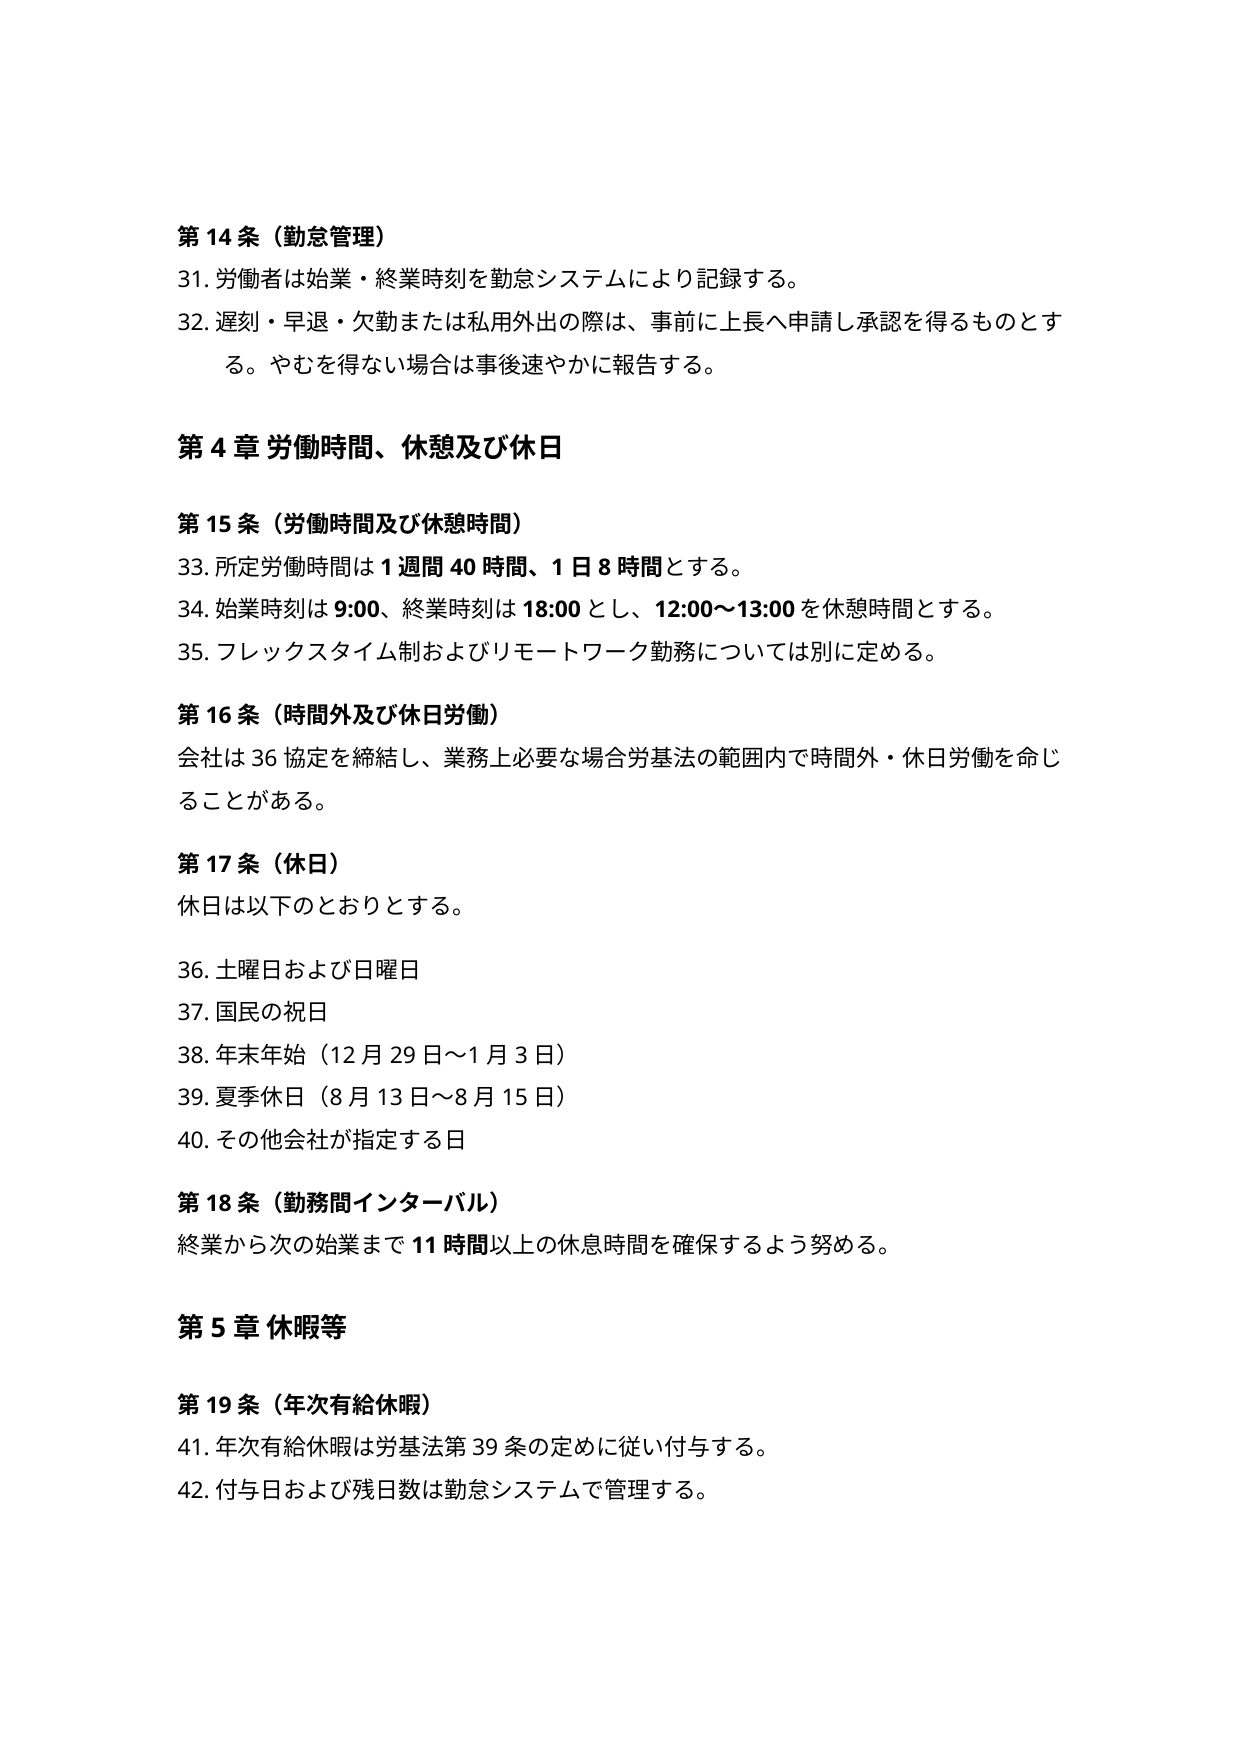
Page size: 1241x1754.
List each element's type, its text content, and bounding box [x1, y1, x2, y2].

list 土曜日および日曜日 [177, 949, 1063, 987]
list 年次有給休暇は労基法第 39 条の定めに従い付与する。 [177, 1427, 1063, 1464]
subtitle 第 17 条（休日） [177, 844, 1063, 881]
list 付与日および残日数は勤怠システムで管理する。 [177, 1469, 1063, 1507]
subtitle 第 18 条（勤務間インターバル） [177, 1183, 1063, 1220]
subtitle 第 15 条（労働時間及び休憩時間） [177, 504, 1063, 541]
list 所定労働時間は1 週間 40 時間、1 日 8 時間とする。 [177, 546, 1063, 584]
subtitle 第 14 条（勤怠管理） [177, 217, 1063, 254]
list フレックスタイム制およびリモートワーク勤務については別に定める。 [177, 631, 1063, 669]
text 終業から次の始業まで11 時間以上の休息時間を確保するよう努める。 [177, 1225, 1063, 1263]
list 始業時刻は9:00、終業時刻は18:00とし、12:00〜13:00を休憩時間とする。 [177, 589, 1063, 626]
text 休日は以下のとおりとする。 [177, 886, 1063, 924]
subtitle 第 19 条（年次有給休暇） [177, 1384, 1063, 1422]
list 労働者は始業・終業時刻を勤怠システムにより記録する。 [177, 259, 1063, 297]
list 国民の祝日 [177, 992, 1063, 1029]
subtitle 第 5 章 休暇等 [177, 1288, 1063, 1363]
list 年末年始（12 月 29 日〜1 月 3 日） [177, 1034, 1063, 1072]
list 夏季休日（8 月 13 日〜8 月 15 日） [177, 1077, 1063, 1114]
text 会社は 36 協定を締結し、業務上必要な場合労基法の範囲内で時間外・休日労働を命じることがある。 [177, 737, 1063, 818]
list 遅刻・早退・欠勤または私用外出の際は、事前に上長へ申請し承認を得るものとする。やむを得ない場合は事後速やかに報告する。 [177, 302, 1063, 382]
list その他会社が指定する日 [177, 1119, 1063, 1157]
subtitle 第 16 条（時間外及び休日労働） [177, 695, 1063, 732]
subtitle 第 4 章 労働時間、休憩及び休日 [177, 408, 1063, 483]
